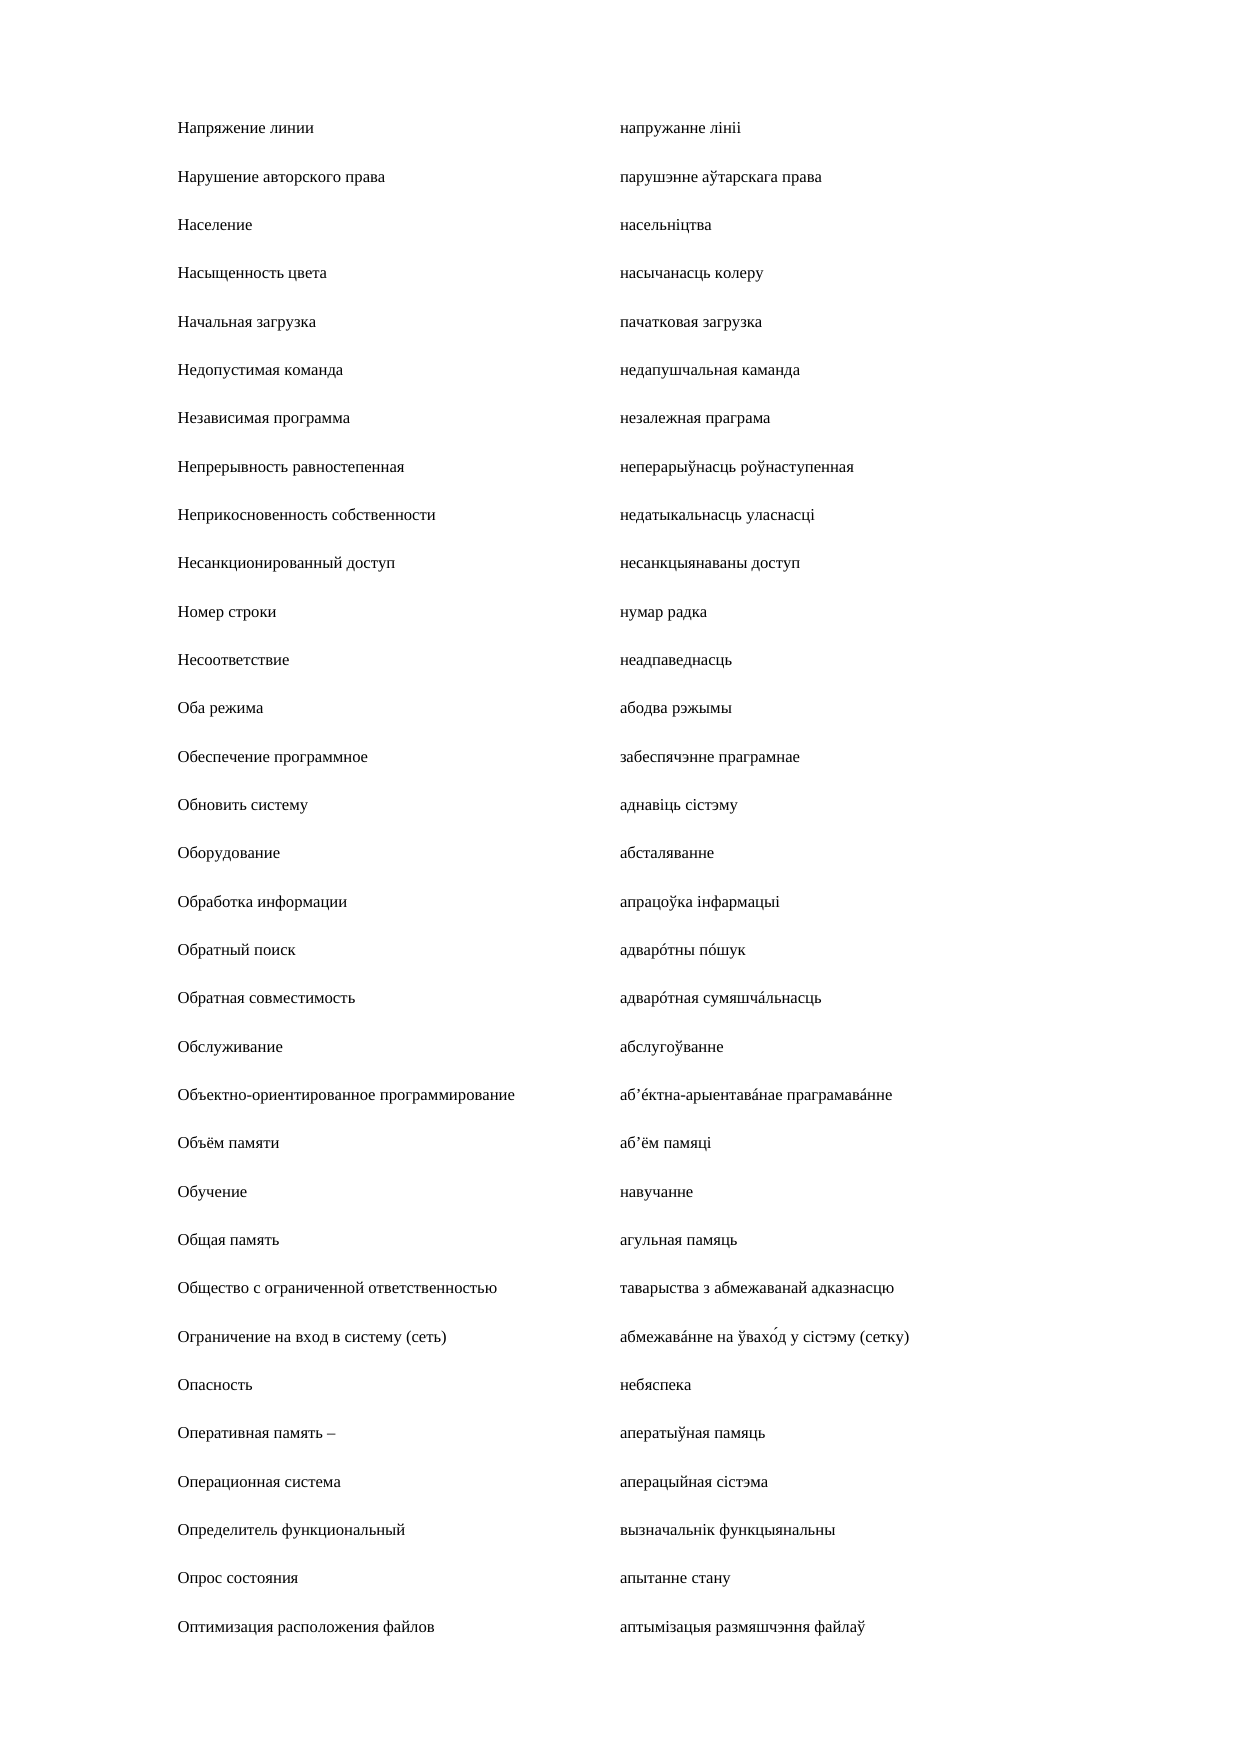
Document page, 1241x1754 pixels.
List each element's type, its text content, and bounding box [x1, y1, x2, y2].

text Несоответствие неадпаведнасць [177, 650, 1152, 669]
text Операционная система аперацыйная сістэма [177, 1471, 1152, 1491]
text Обучение навучанне [177, 1181, 1152, 1201]
text Нарушение авторского права парушэнне аўтарскага права [177, 166, 1152, 186]
text Обслуживание абслугоўванне [177, 1036, 1152, 1056]
text Опрос состояния апытанне стану [177, 1568, 1152, 1587]
text Несанкционированный доступ несанкцыянаваны доступ [177, 553, 1152, 572]
text Номер строки нумар радка [177, 601, 1152, 621]
text Начальная загрузка пачатковая загрузка [177, 311, 1152, 331]
text Независимая программа незалежная праграма [177, 408, 1152, 427]
text Неприкосновенность собственности недатыкальнасць уласнасці [177, 505, 1152, 524]
text Непрерывность равностепенная неперарыўнасць роўнаступенная [177, 456, 1152, 476]
text Обратный поиск адварóтны пóшук [177, 940, 1152, 959]
text Оборудование абсталяванне [177, 843, 1152, 862]
text Оптимизация расположения файлов аптымізацыя размяшчэння файлаў [177, 1616, 1152, 1636]
text Определитель функциональный вызначальнік функцыянальны [177, 1520, 1152, 1539]
text Объектно-ориентированное программирование аб’éктна-арыентавáнае праграмавáнне [177, 1085, 1152, 1104]
text Насыщенность цвета насычанасць колеру [177, 263, 1152, 282]
text Общая память агульная памяць [177, 1230, 1152, 1249]
text Оба режима абодва рэжымы [177, 698, 1152, 717]
text Обратная совместимость адварóтная сумяшчáльнасць [177, 988, 1152, 1007]
text Обновить систему аднавіць сістэму [177, 795, 1152, 814]
text Объём памяти аб’ём памяці [177, 1133, 1152, 1152]
text Обработка информации апрацоўка інфармацыі [177, 891, 1152, 911]
text Недопустимая команда недапушчальная каманда [177, 360, 1152, 379]
text Опасность небяспека [177, 1375, 1152, 1394]
text Население насельніцтва [177, 215, 1152, 234]
text Ограничение на вход в систему (сеть) абмежавáнне на ўвахо́д у сістэму (сетку) [177, 1326, 1152, 1346]
text Напряжение линии напружанне лініі [177, 118, 1152, 137]
text Общество с ограниченной ответственностью таварыства з абмежаванай адказнасцю [177, 1278, 1152, 1297]
text Оперативная память – аператыўная памяць [177, 1423, 1152, 1442]
text Обеспечение программное забеспячэнне праграмнае [177, 746, 1152, 766]
